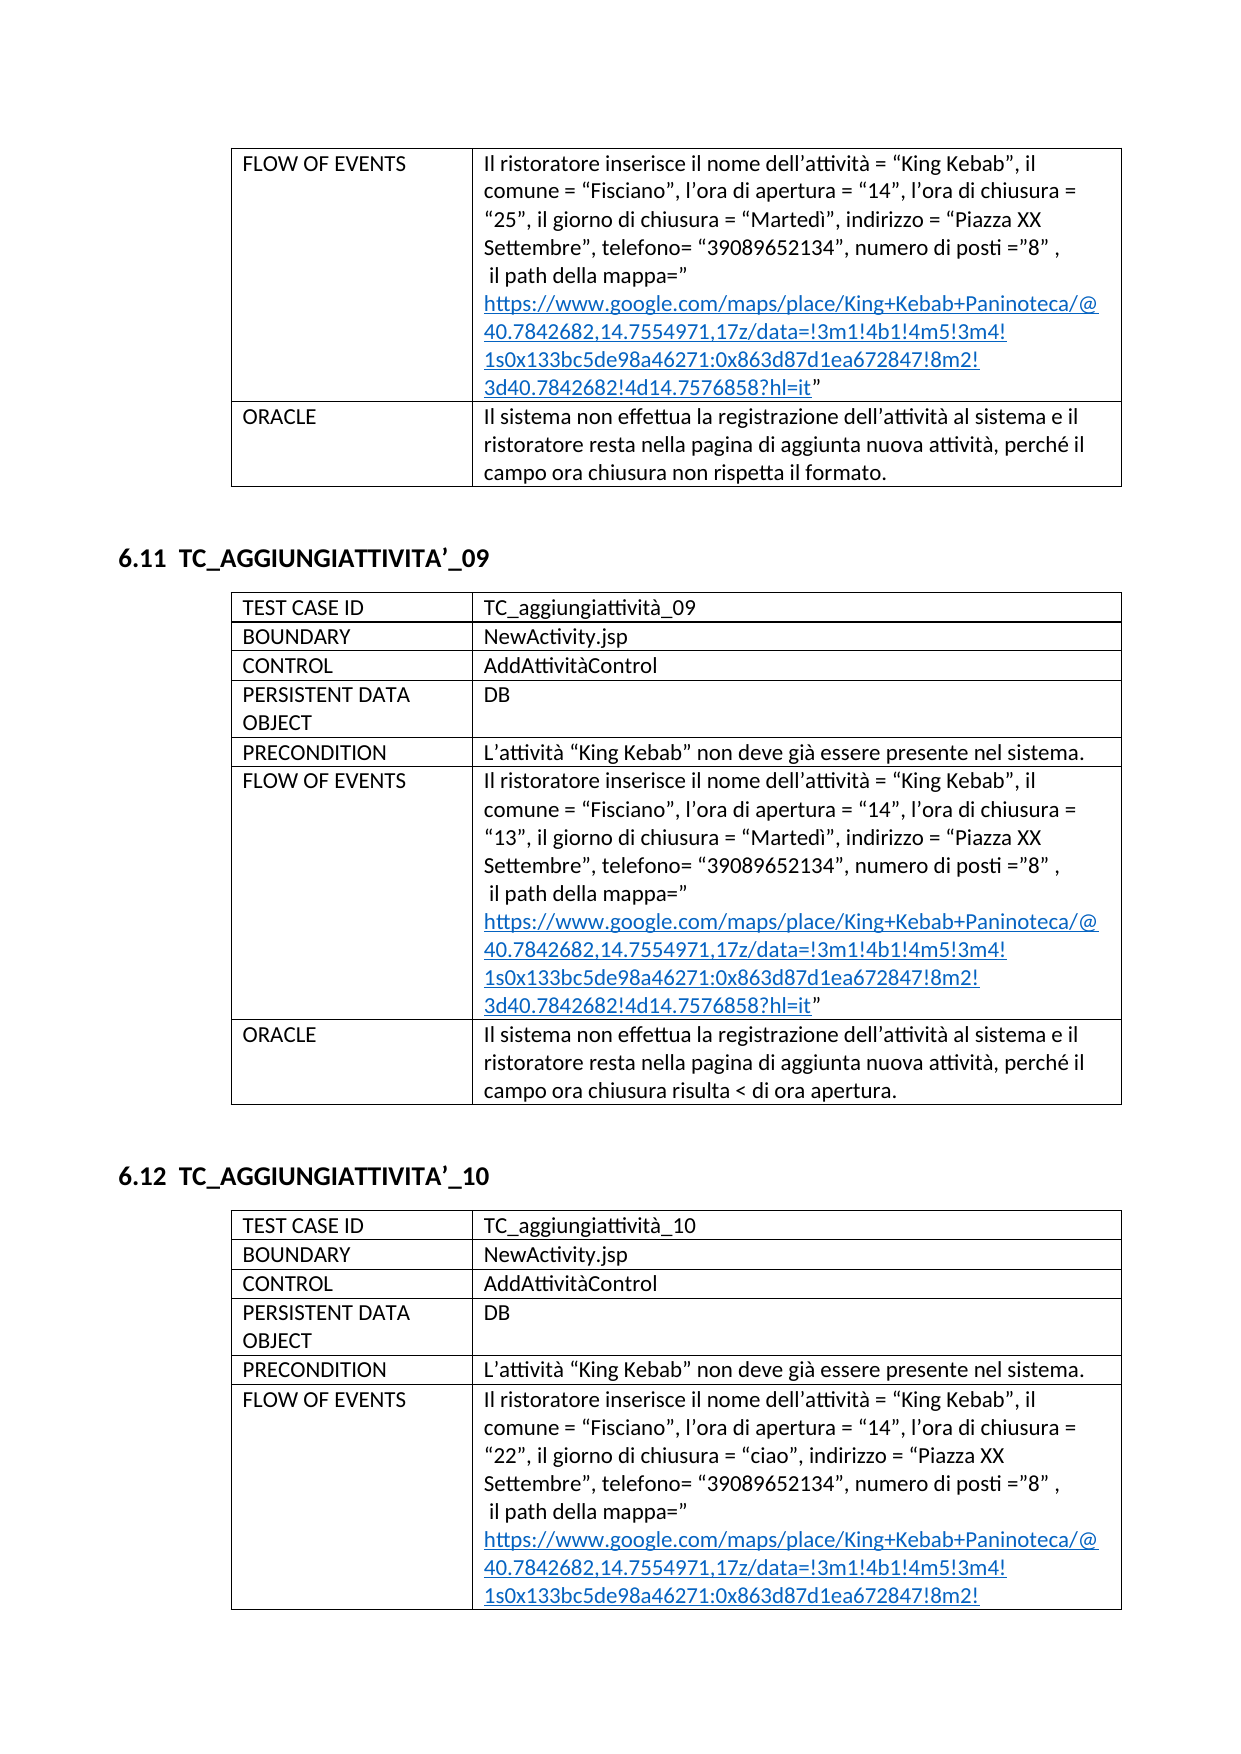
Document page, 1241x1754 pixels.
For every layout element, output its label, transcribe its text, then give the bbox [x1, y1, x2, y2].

table_cell CONTROL [232, 651, 472, 679]
table_cell Il ristoratore inserisce il nome dell’attività = “King Kebab”, il comune = “Fisciano”, l’ora di apertura = “14”, l’ora di chiusura = “25”, il giorno di chiusura = “Martedì”, indirizzo = “Piazza XX Settembre”, telefono= “39089652134”, numero di posti =”8” , il path della mappa=” https://www.google.com/maps/place/King+Kebab+Paninoteca/@40.7842682,14.7554971,17z/data=!3m1!4b1!4m5!3m4!1s0x133bc5de98a46271:0x863d87d1ea672847!8m2!3d40.7842682!4d14.7576858?hl=it” [473, 149, 1121, 401]
table_cell FLOW OF EVENTS [232, 149, 472, 401]
table_cell PERSISTENT DATA OBJECT [232, 681, 472, 737]
table_header TEST CASE ID [232, 593, 472, 621]
table_header TEST CASE ID [232, 1211, 472, 1239]
table_cell BOUNDARY [232, 1240, 472, 1268]
table_cell DB [473, 681, 1121, 737]
table_cell DB [473, 1299, 1121, 1354]
table_cell Il sistema non effettua la registrazione dell’attività al sistema e il ristoratore resta nella pagina di aggiunta nuova attività, perché il campo ora chiusura risulta < di ora apertura. [473, 1020, 1121, 1104]
table_cell NewActivity.jsp [473, 623, 1121, 650]
text 6.11 TC_AGGIUNGIATTIVITA’_09 [118, 541, 1122, 574]
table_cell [473, 1385, 1121, 1609]
table_cell L’attività “King Kebab” non deve già essere presente nel sistema. [473, 738, 1121, 766]
table_cell BOUNDARY [232, 623, 472, 650]
text 6.12 TC_AGGIUNGIATTIVITA’_10 [118, 1159, 1122, 1192]
table_cell Il ristoratore inserisce il nome dell’attività = “King Kebab”, il comune = “Fisciano”, l’ora di apertura = “14”, l’ora di chiusura = “13”, il giorno di chiusura = “Martedì”, indirizzo = “Piazza XX Settembre”, telefono= “39089652134”, numero di posti =”8” , il path della mappa=” https://www.google.com/maps/place/King+Kebab+Paninoteca/@40.7842682,14.7554971,17z/data=!3m1!4b1!4m5!3m4!1s0x133bc5de98a46271:0x863d87d1ea672847!8m2!3d40.7842682!4d14.7576858?hl=it” [473, 767, 1121, 1019]
table_cell PRECONDITION [232, 738, 472, 766]
table_cell PRECONDITION [232, 1356, 472, 1384]
table_cell ORACLE [232, 1020, 472, 1104]
table_cell PERSISTENT DATA OBJECT [232, 1299, 472, 1354]
table_cell AddAttivitàControl [473, 651, 1121, 679]
table_cell L’attività “King Kebab” non deve già essere presente nel sistema. [473, 1356, 1121, 1384]
table_header TC_aggiungiattività_10 [473, 1211, 1121, 1239]
table_header TC_aggiungiattività_09 [473, 593, 1121, 621]
table_cell NewActivity.jsp [473, 1240, 1121, 1268]
table_cell Il sistema non effettua la registrazione dell’attività al sistema e il ristoratore resta nella pagina di aggiunta nuova attività, perché il campo ora chiusura non rispetta il formato. [473, 402, 1121, 486]
table_cell FLOW OF EVENTS [232, 767, 472, 1019]
table_cell FLOW OF EVENTS [232, 1385, 472, 1609]
table_cell CONTROL [232, 1270, 472, 1297]
table_cell ORACLE [232, 402, 472, 486]
table_cell AddAttivitàControl [473, 1270, 1121, 1297]
